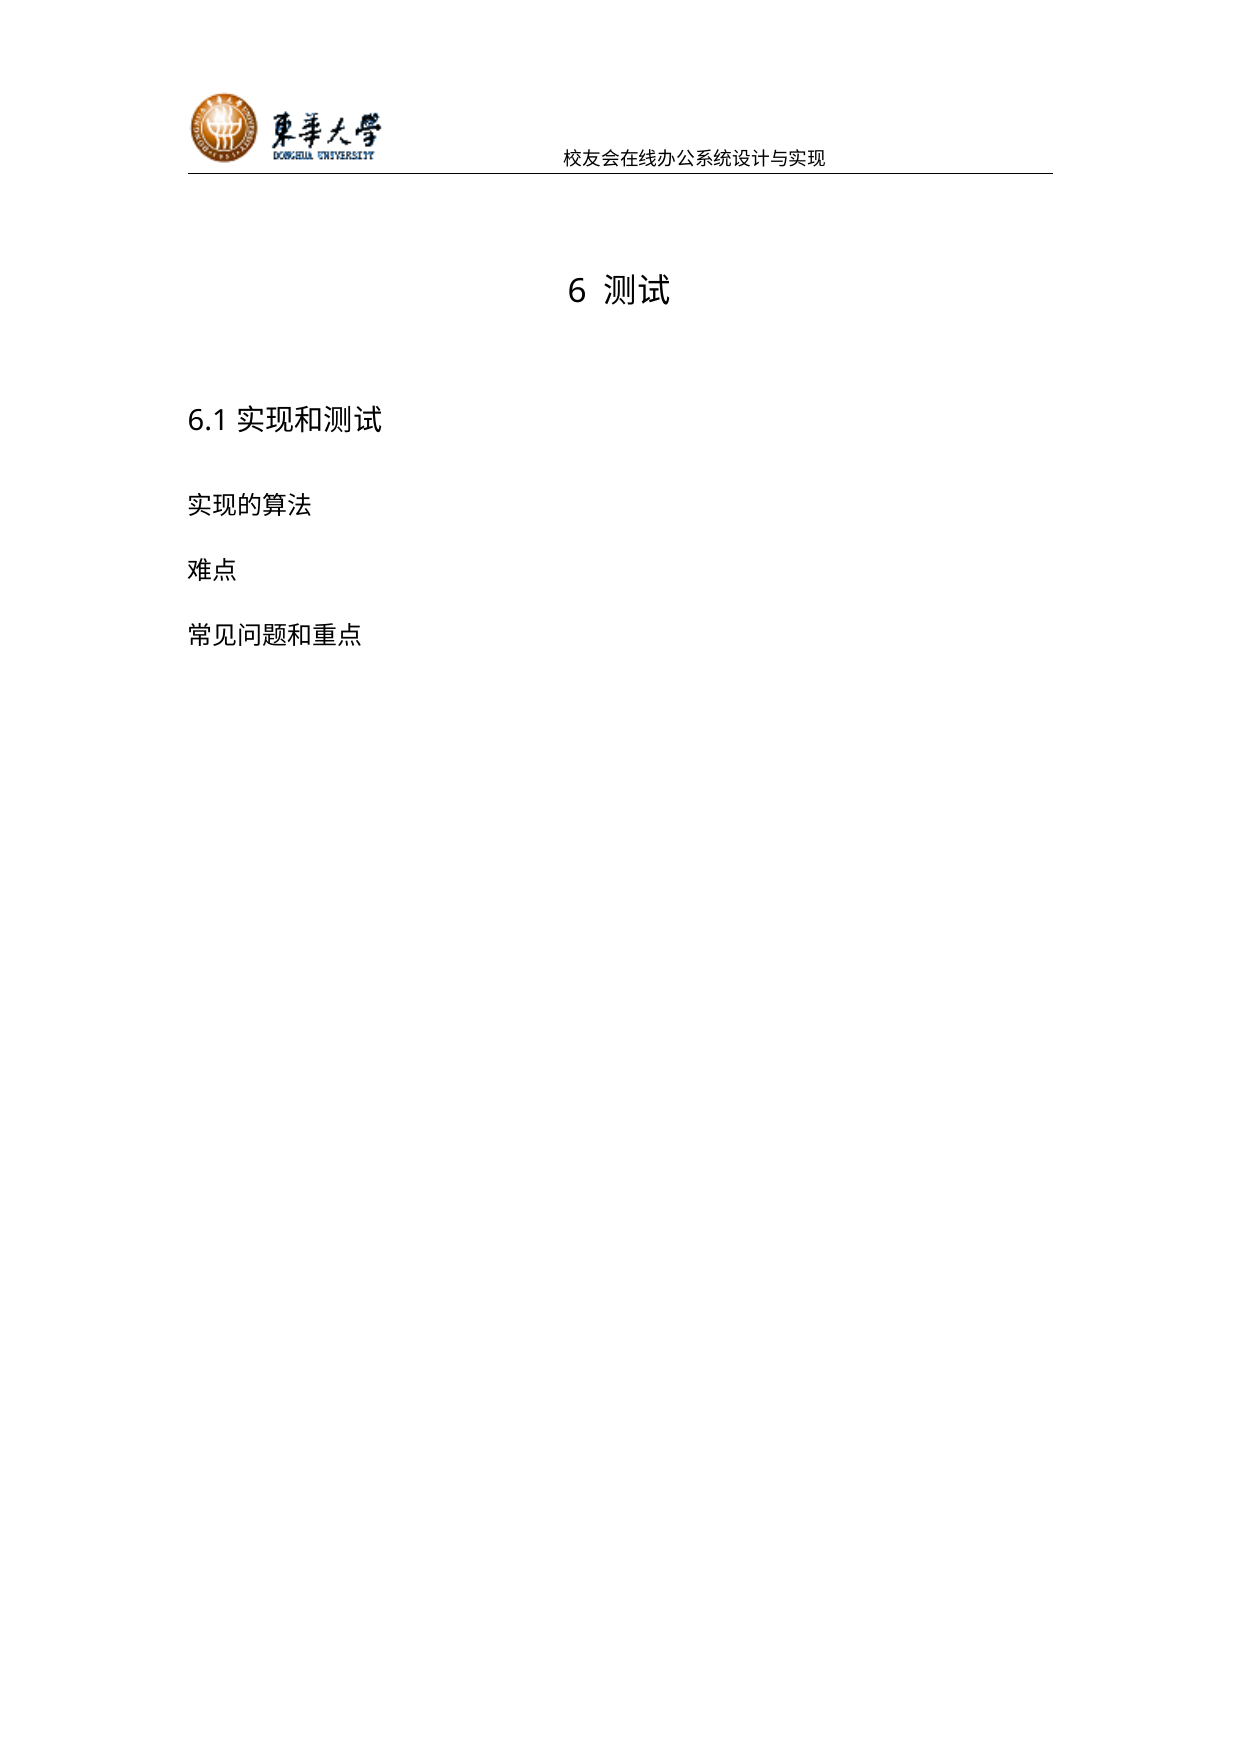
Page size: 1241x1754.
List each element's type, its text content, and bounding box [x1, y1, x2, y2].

text 6.1 实现和测试 [187, 385, 1053, 450]
text 难点 [187, 536, 1053, 601]
text 6 测试 [187, 255, 1050, 320]
text 常见问题和重点 [187, 601, 1053, 666]
text 实现的算法 [187, 471, 1053, 536]
picture [187, 88, 386, 166]
